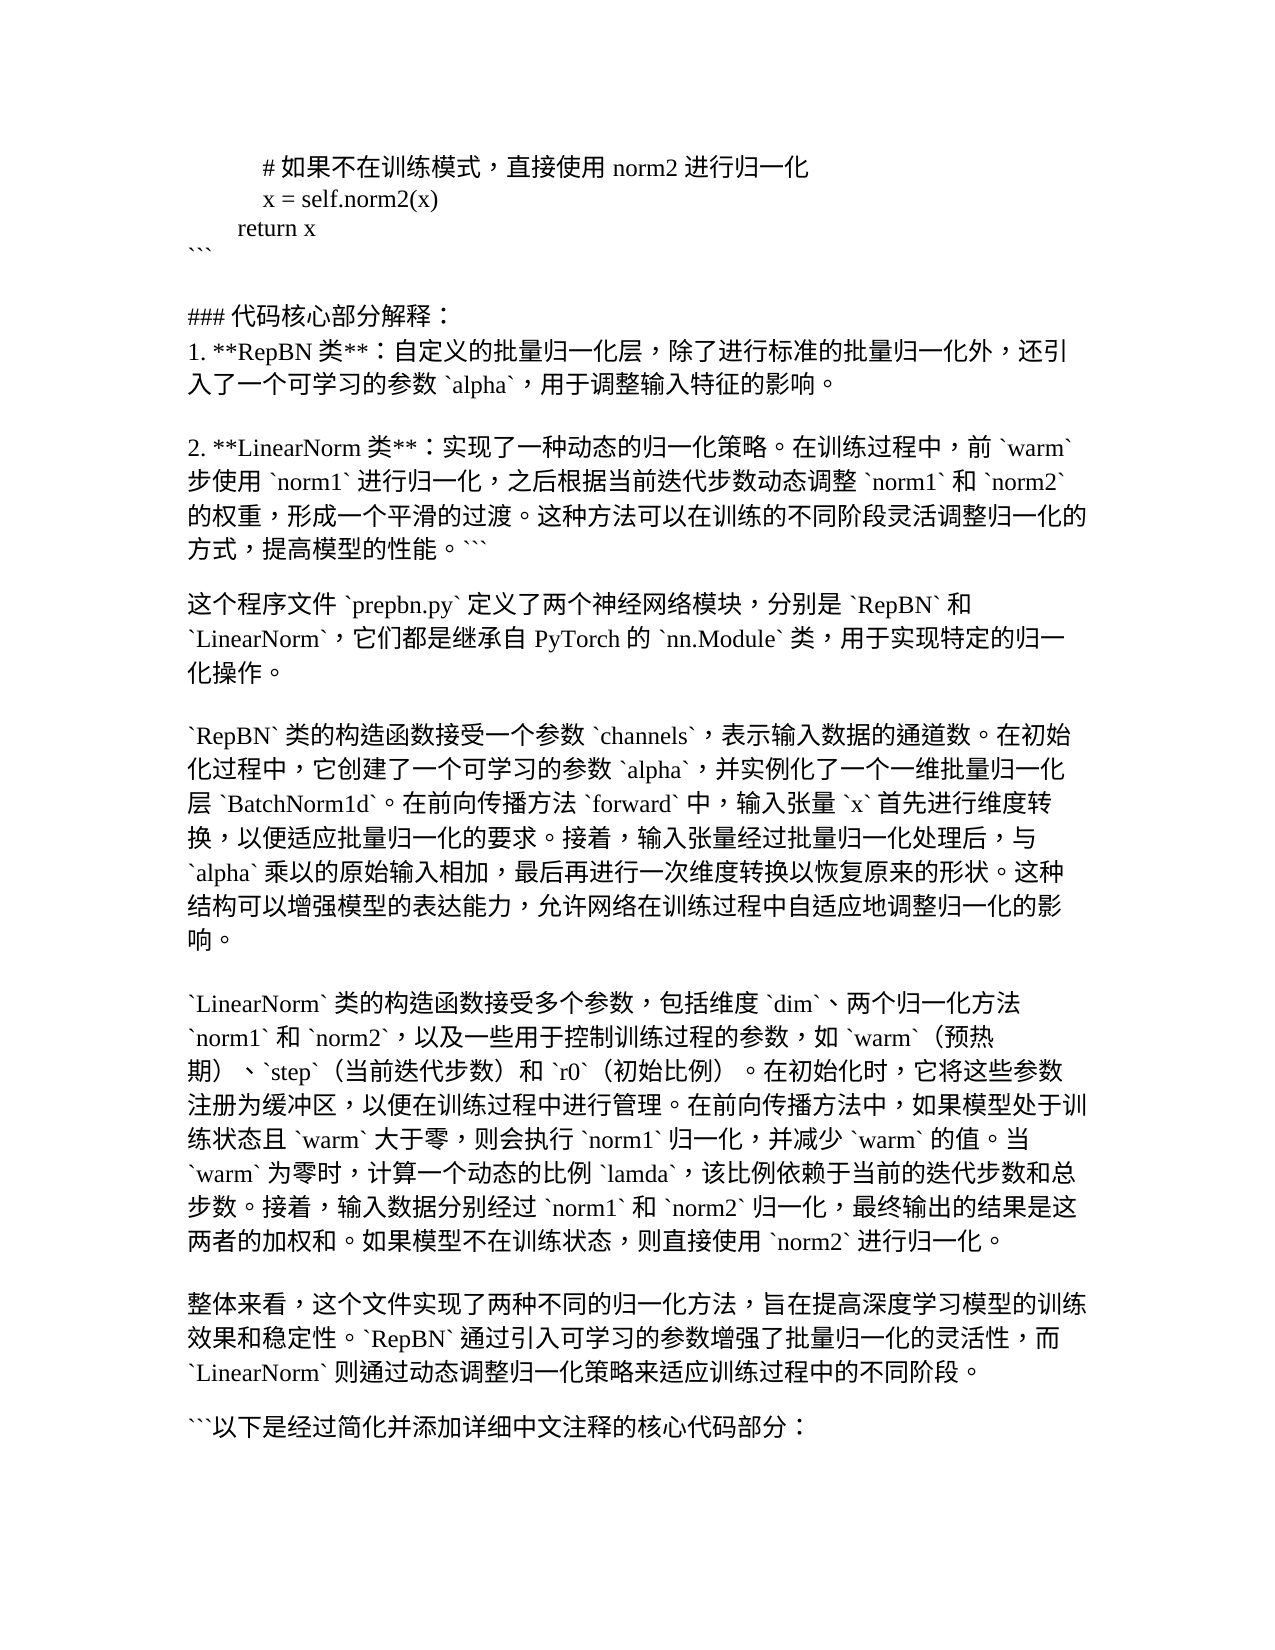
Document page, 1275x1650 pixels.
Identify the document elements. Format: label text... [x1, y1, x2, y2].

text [187, 1409, 1087, 1472]
text 这个程序文件 `prepbn.py` 定义了两个神经网络模块，分别是 `RepBN` 和 `LinearNorm`，它们都是继承自 PyTorch 的 `nn.Module` 类，用于实现特定的归一化操作。 `RepBN` 类的构造函数接受一个参数 `channels`，表示输入数据的通道数。在初始化过程中，它创建了一个可学习的参数 `alpha`，并实例化了一个一维批量归一化层 `BatchNorm1d`。在前向传播方法 `forward` 中，输入张量 `x` 首先进行维度转换，以便适应批量归一化的要求。接着，输入张量经过批量归一化处理后，与 `alpha` 乘以的原始输入相加，最后再进行一次维度转换以恢复原来的形状。这种结构可以增强模型的表达能力，允许网络在训练过程中自适应地调整归一化的影响。 `LinearNorm` 类的构造函数接受多个参数，包括维度 `dim`、两个归一化方法 `norm1` 和 `norm2`，以及一些用于控制训练过程的参数，如 `warm`（预热期）、`step`（当前迭代步数）和 `r0`（初始比例）。在初始化时，它将这些参数注册为缓冲区，以便在训练过程中进行管理。在前向传播方法中，如果模型处于训练状态且 `warm` 大于零，则会执行 `norm1` 归一化，并减少 `warm` 的值。当 `warm` 为零时，计算一个动态的比例 `lamda`，该比例依赖于当前的迭代步数和总步数。接着，输入数据分别经过 `norm1` 和 `norm2` 归一化，最终输出的结果是这两者的加权和。如果模型不在训练状态，则直接使用 `norm2` 进行归一化。 整体来看，这个文件实现了两种不同的归一化方法，旨在提高深度学习模型的训练效果和稳定性。`RepBN` 通过引入可学习的参数增强了批量归一化的灵活性，而 `LinearNorm` 则通过动态调整归一化策略来适应训练过程中的不同阶段。 [187, 587, 1087, 1389]
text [187, 150, 1087, 566]
